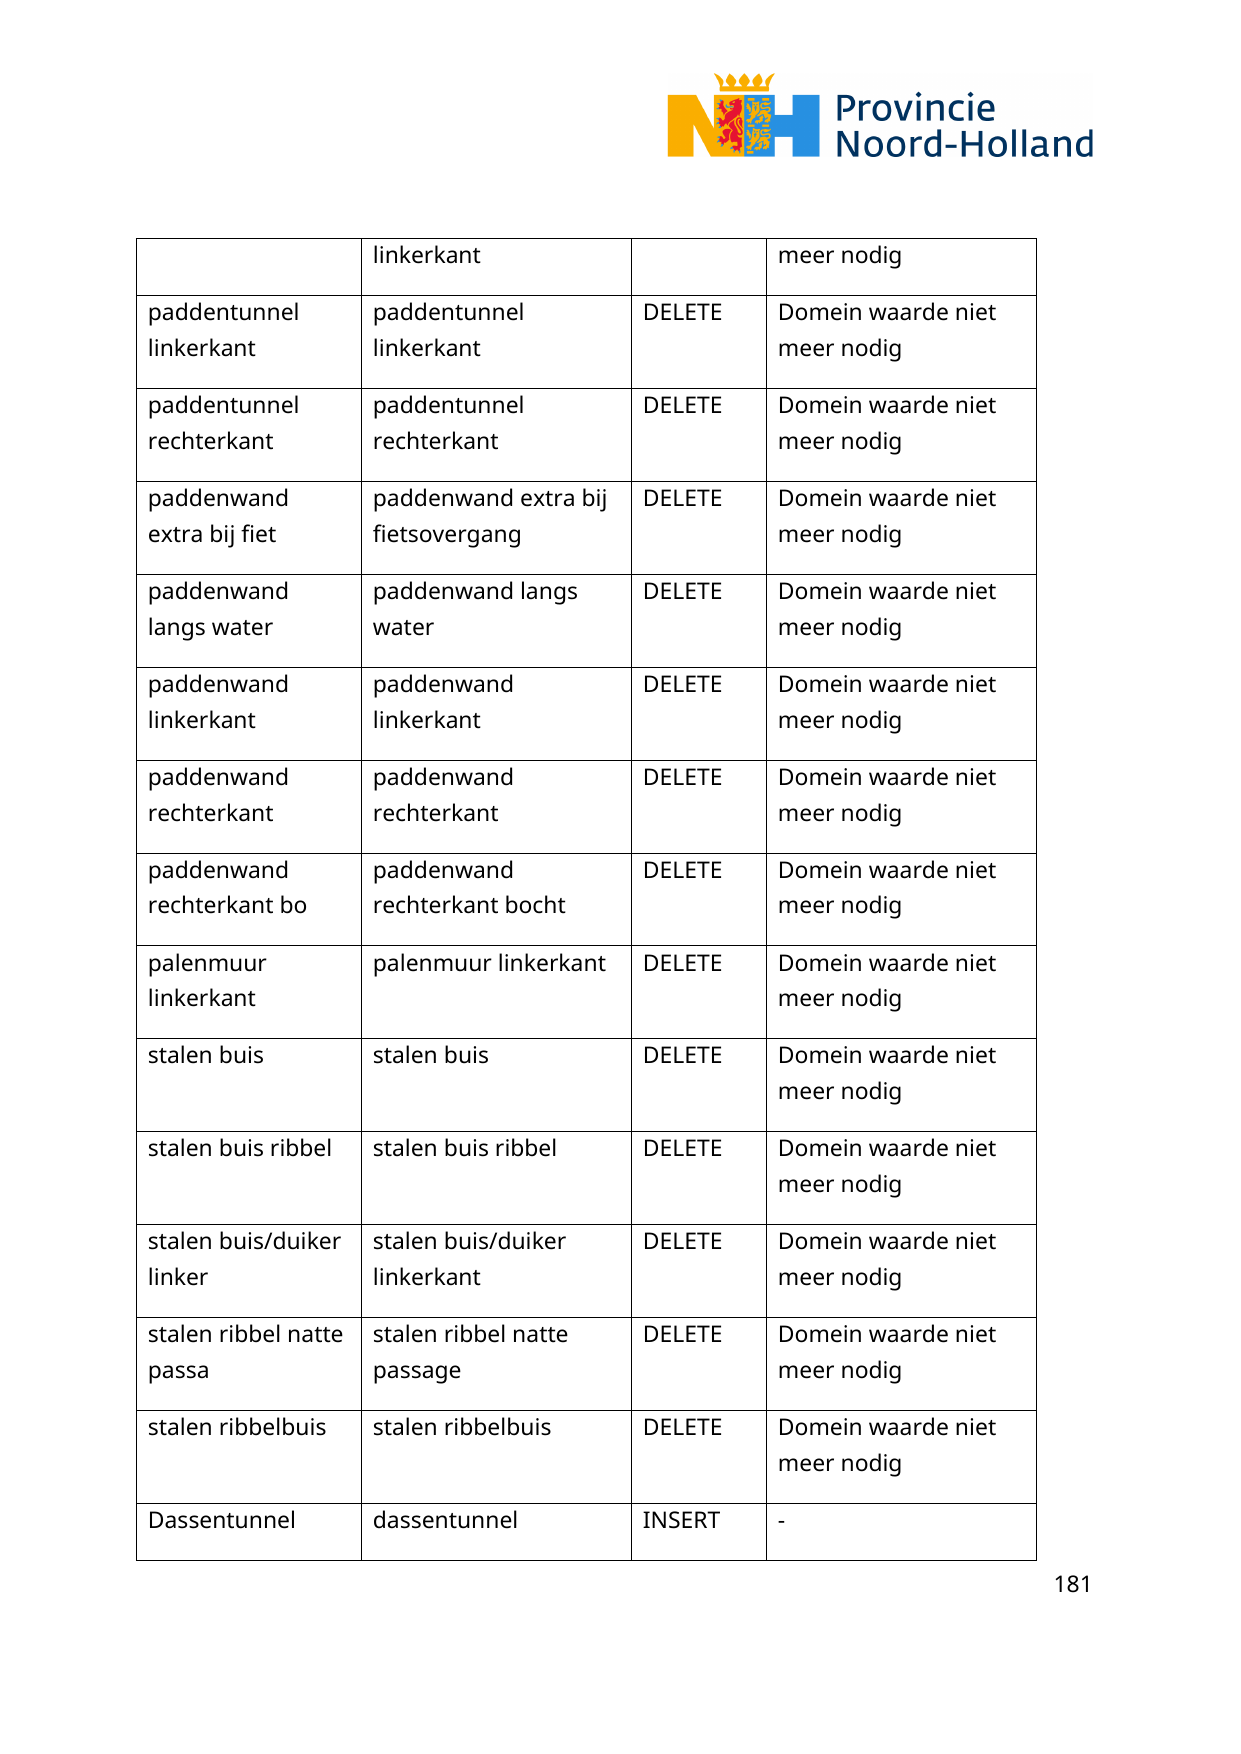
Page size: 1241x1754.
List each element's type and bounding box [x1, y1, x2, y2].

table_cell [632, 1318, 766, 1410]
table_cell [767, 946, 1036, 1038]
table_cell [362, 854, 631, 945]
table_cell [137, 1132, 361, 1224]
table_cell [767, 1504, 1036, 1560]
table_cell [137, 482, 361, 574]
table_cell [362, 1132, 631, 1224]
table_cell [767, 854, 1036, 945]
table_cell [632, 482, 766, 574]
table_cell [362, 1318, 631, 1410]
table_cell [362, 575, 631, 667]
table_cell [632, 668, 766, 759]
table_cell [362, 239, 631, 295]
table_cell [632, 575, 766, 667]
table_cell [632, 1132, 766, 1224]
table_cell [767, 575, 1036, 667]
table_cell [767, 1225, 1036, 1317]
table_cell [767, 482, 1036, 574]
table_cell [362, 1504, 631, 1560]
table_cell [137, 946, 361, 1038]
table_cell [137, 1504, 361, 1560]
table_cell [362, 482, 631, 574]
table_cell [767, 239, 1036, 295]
picture [667, 73, 1093, 157]
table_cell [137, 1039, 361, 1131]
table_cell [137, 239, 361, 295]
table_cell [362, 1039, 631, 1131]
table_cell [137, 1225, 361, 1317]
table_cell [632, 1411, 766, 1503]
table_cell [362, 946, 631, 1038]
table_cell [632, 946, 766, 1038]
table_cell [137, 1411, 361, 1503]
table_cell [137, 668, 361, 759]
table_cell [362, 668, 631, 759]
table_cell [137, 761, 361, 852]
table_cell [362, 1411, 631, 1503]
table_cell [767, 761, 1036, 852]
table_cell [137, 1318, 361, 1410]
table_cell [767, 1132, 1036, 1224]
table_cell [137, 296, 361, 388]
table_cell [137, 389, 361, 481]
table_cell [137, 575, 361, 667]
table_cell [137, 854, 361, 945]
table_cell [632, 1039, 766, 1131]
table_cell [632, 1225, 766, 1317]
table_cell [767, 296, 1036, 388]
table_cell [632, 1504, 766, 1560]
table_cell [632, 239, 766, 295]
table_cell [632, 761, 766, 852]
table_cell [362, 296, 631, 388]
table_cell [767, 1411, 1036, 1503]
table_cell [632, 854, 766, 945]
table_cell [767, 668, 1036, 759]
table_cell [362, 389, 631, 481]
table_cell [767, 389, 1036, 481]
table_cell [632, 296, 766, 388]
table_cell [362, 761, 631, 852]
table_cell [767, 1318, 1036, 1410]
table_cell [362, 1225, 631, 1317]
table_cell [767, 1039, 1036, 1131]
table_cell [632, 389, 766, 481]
